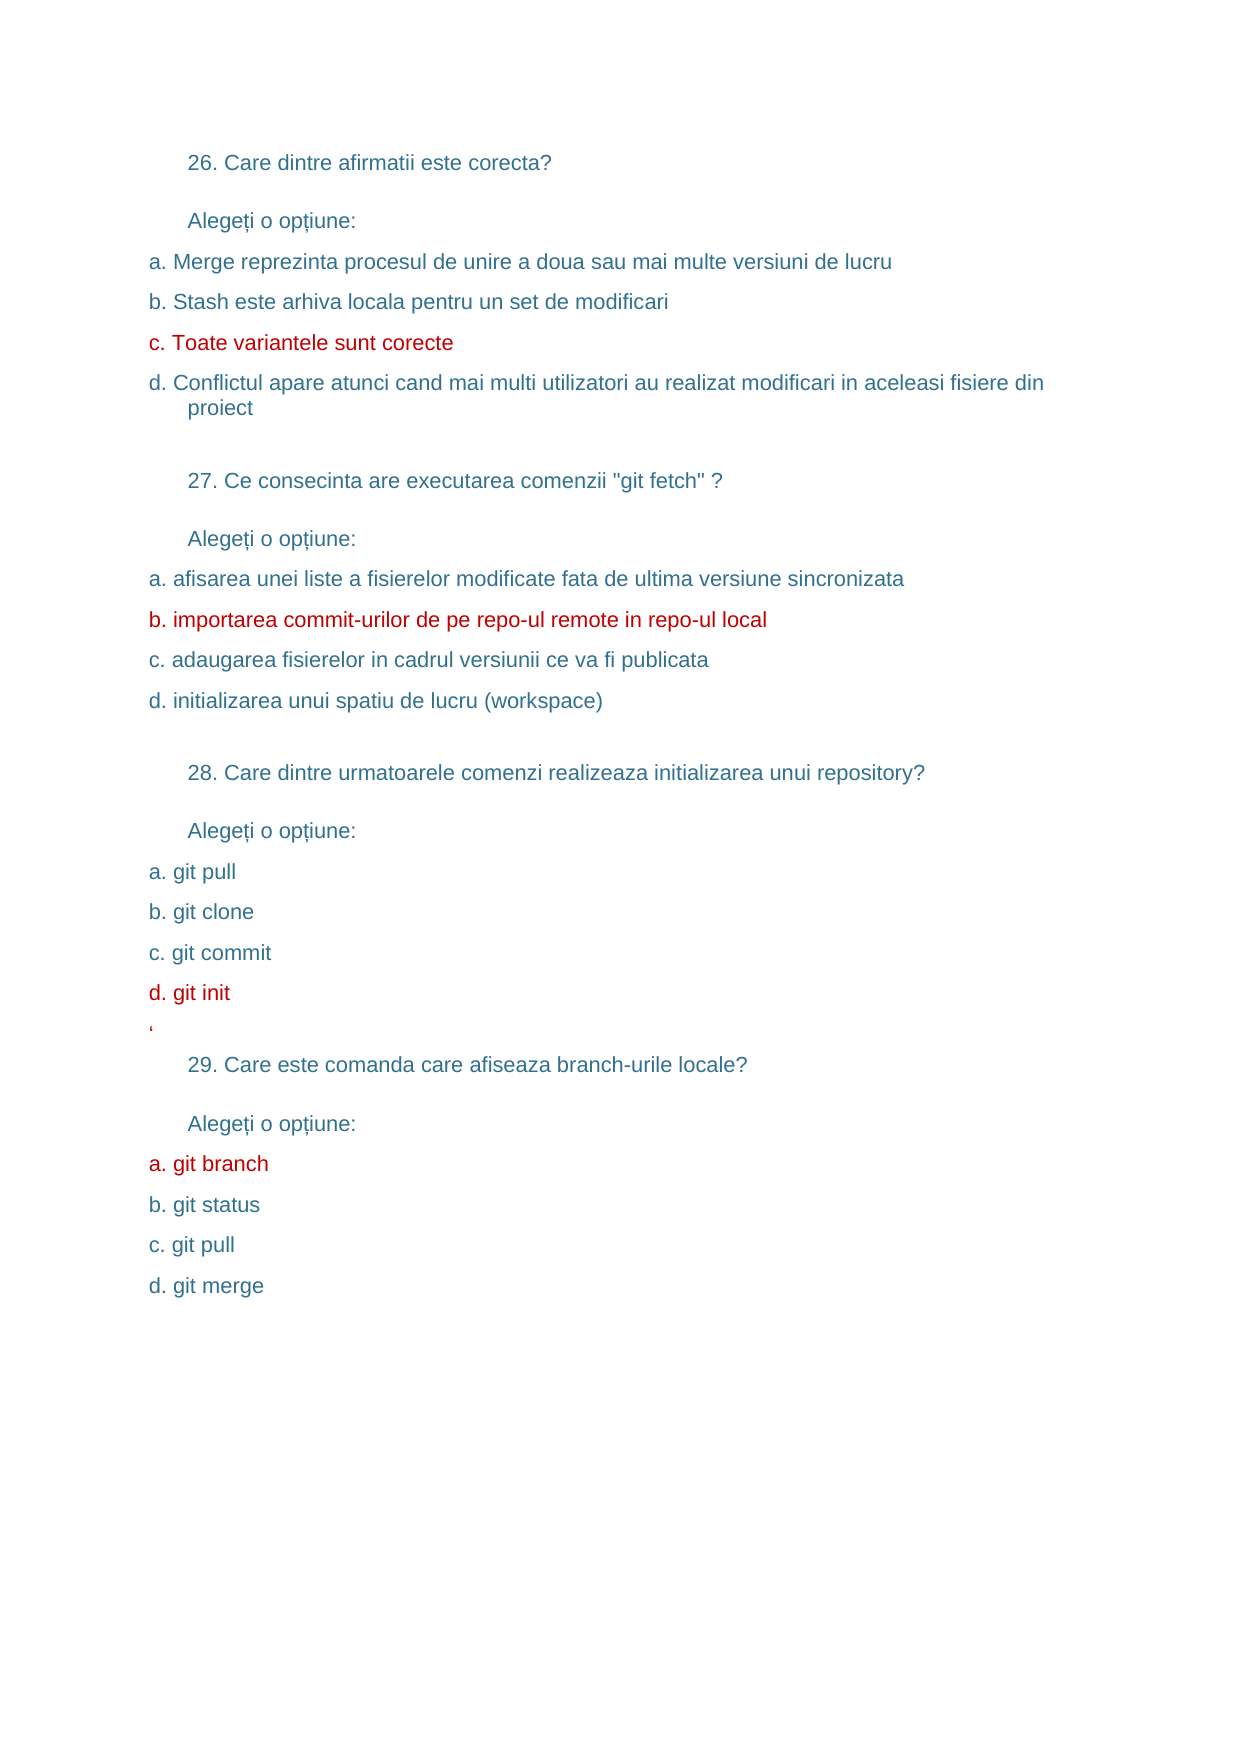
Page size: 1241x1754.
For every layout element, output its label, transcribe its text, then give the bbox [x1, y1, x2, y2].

text a. afisarea unei liste a fisierelor modificate fata de ultima versiune sincronizata [148, 566, 1053, 591]
text c. Toate variantele sunt corecte [148, 329, 1053, 355]
text ‘ [148, 1021, 1053, 1046]
text a. Merge reprezinta procesul de unire a doua sau mai multe versiuni de lucru [148, 248, 1053, 274]
text d. git merge [148, 1272, 1053, 1298]
text b. Stash este arhiva locala pentru un set de modificari [148, 289, 1053, 314]
text d. git init [148, 980, 1053, 1005]
list Care dintre afirmatii este corecta? [187, 150, 1053, 175]
list Care este comanda care afiseaza branch-urile locale? [187, 1052, 1053, 1078]
text b. git clone [148, 899, 1053, 924]
text Alegeți o opțiune: [187, 818, 1053, 843]
text Alegeți o opțiune: [187, 526, 1053, 551]
text a. git pull [148, 858, 1053, 884]
text b. git status [148, 1191, 1053, 1217]
text Alegeți o opțiune: [187, 208, 1053, 233]
text c. adaugarea fisierelor in cadrul versiunii ce va fi publicata [148, 647, 1053, 672]
text a. git branch [148, 1151, 1053, 1176]
list Ce consecinta are executarea comenzii "git fetch" ? [187, 468, 1053, 493]
text Alegeți o opțiune: [187, 1110, 1053, 1136]
list Care dintre urmatoarele comenzi realizeaza initializarea unui repository? [187, 760, 1053, 785]
text d. initializarea unui spatiu de lucru (workspace) [148, 688, 1053, 713]
text c. git commit [148, 939, 1053, 965]
text d. Conflictul apare atunci cand mai multi utilizatori au realizat modificari in aceleasi fisiere din proiect [148, 370, 1053, 421]
text b. importarea commit-urilor de pe repo-ul remote in repo-ul local [148, 607, 1053, 632]
text c. git pull [148, 1232, 1053, 1257]
